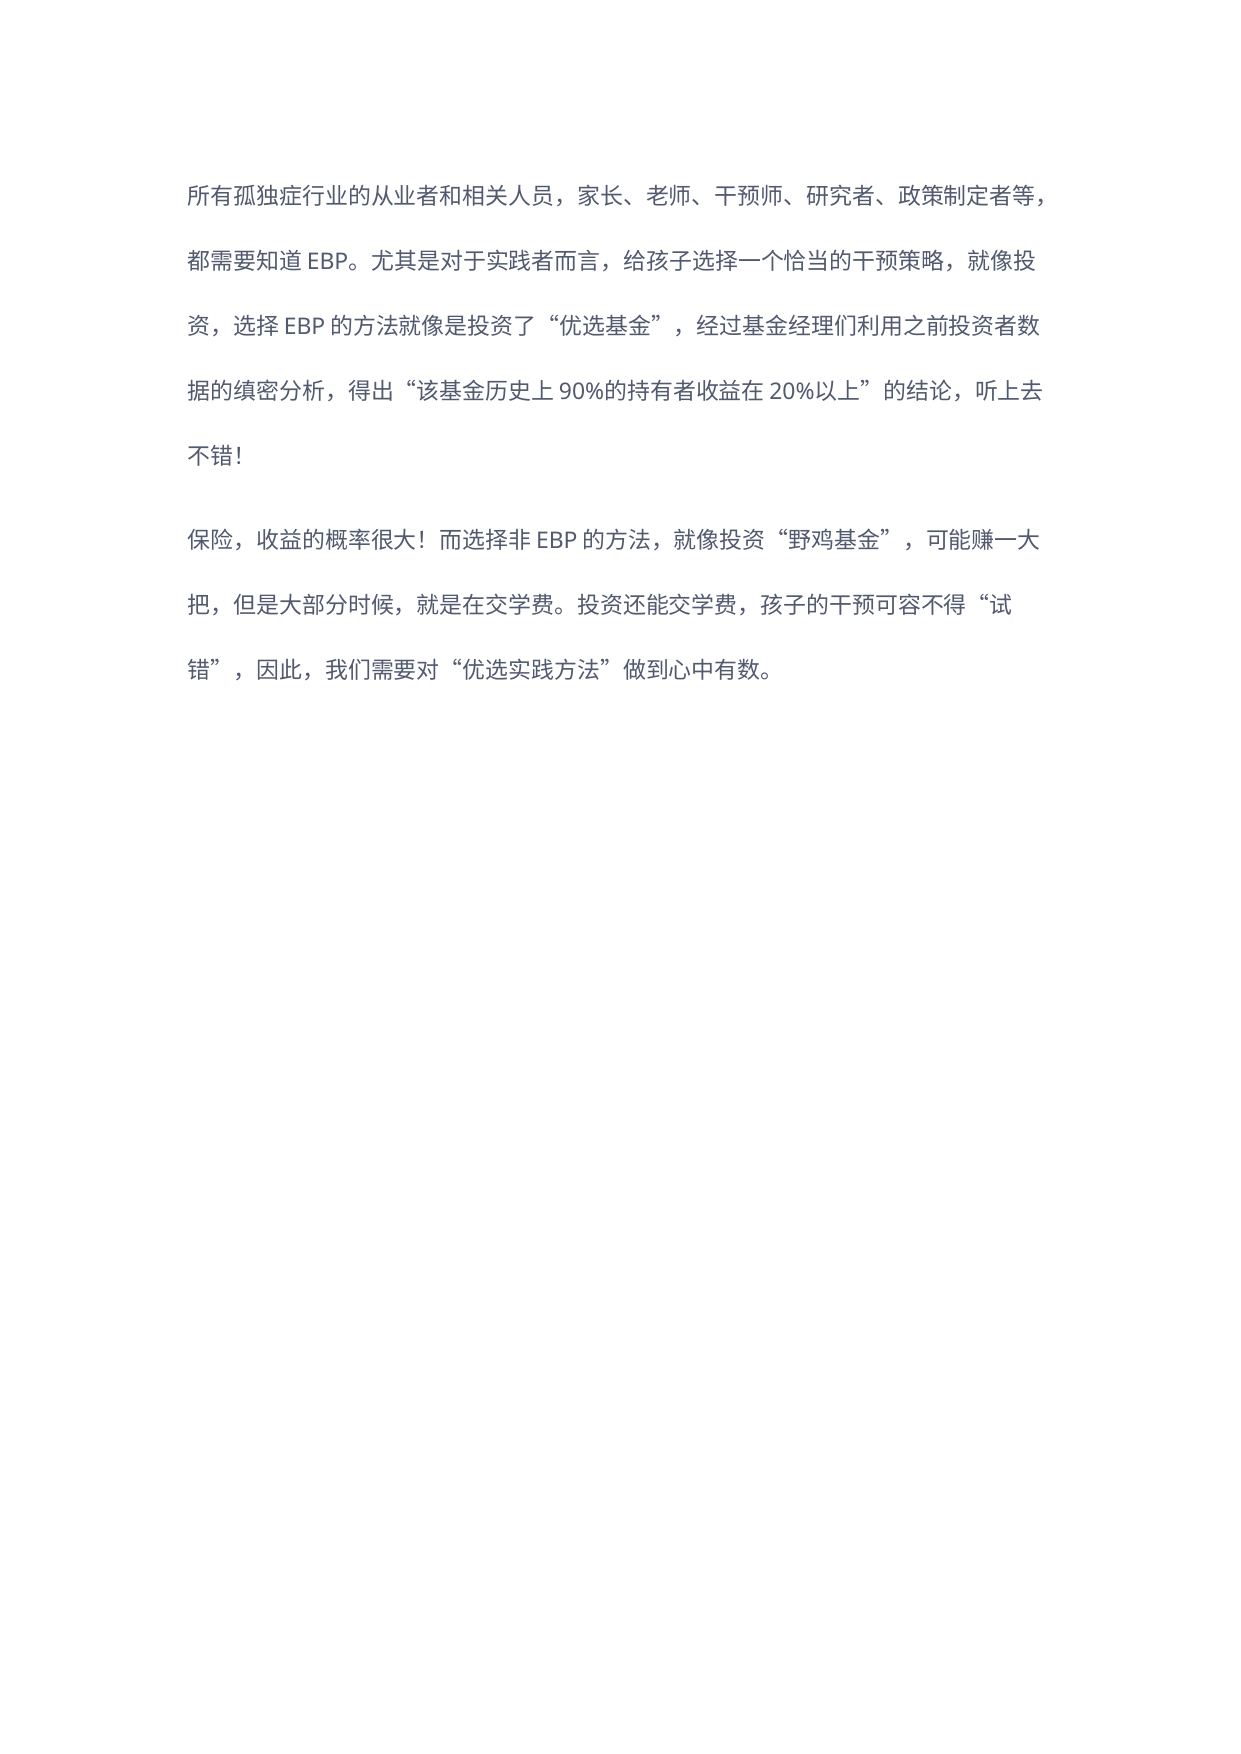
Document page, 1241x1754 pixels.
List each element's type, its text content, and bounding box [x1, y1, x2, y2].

text 所有孤独症行业的从业者和相关人员，家长、老师、干预师、研究者、政策制定者等，都需要知道EBP。尤其是对于实践者而言，给孩子选择一个恰当的干预策略，就像投资，选择EBP的方法就像是投资了“优选基金”，经过基金经理们利用之前投资者数据的缜密分析，得出“该基金历史上90%的持有者收益在20%以上”的结论，听上去不错！ [187, 162, 1053, 487]
text 保险，收益的概率很大！而选择非EBP的方法，就像投资“野鸡基金”，可能赚一大把，但是大部分时候，就是在交学费。投资还能交学费，孩子的干预可容不得“试错”，因此，我们需要对“优选实践方法”做到心中有数。 [187, 506, 1053, 701]
